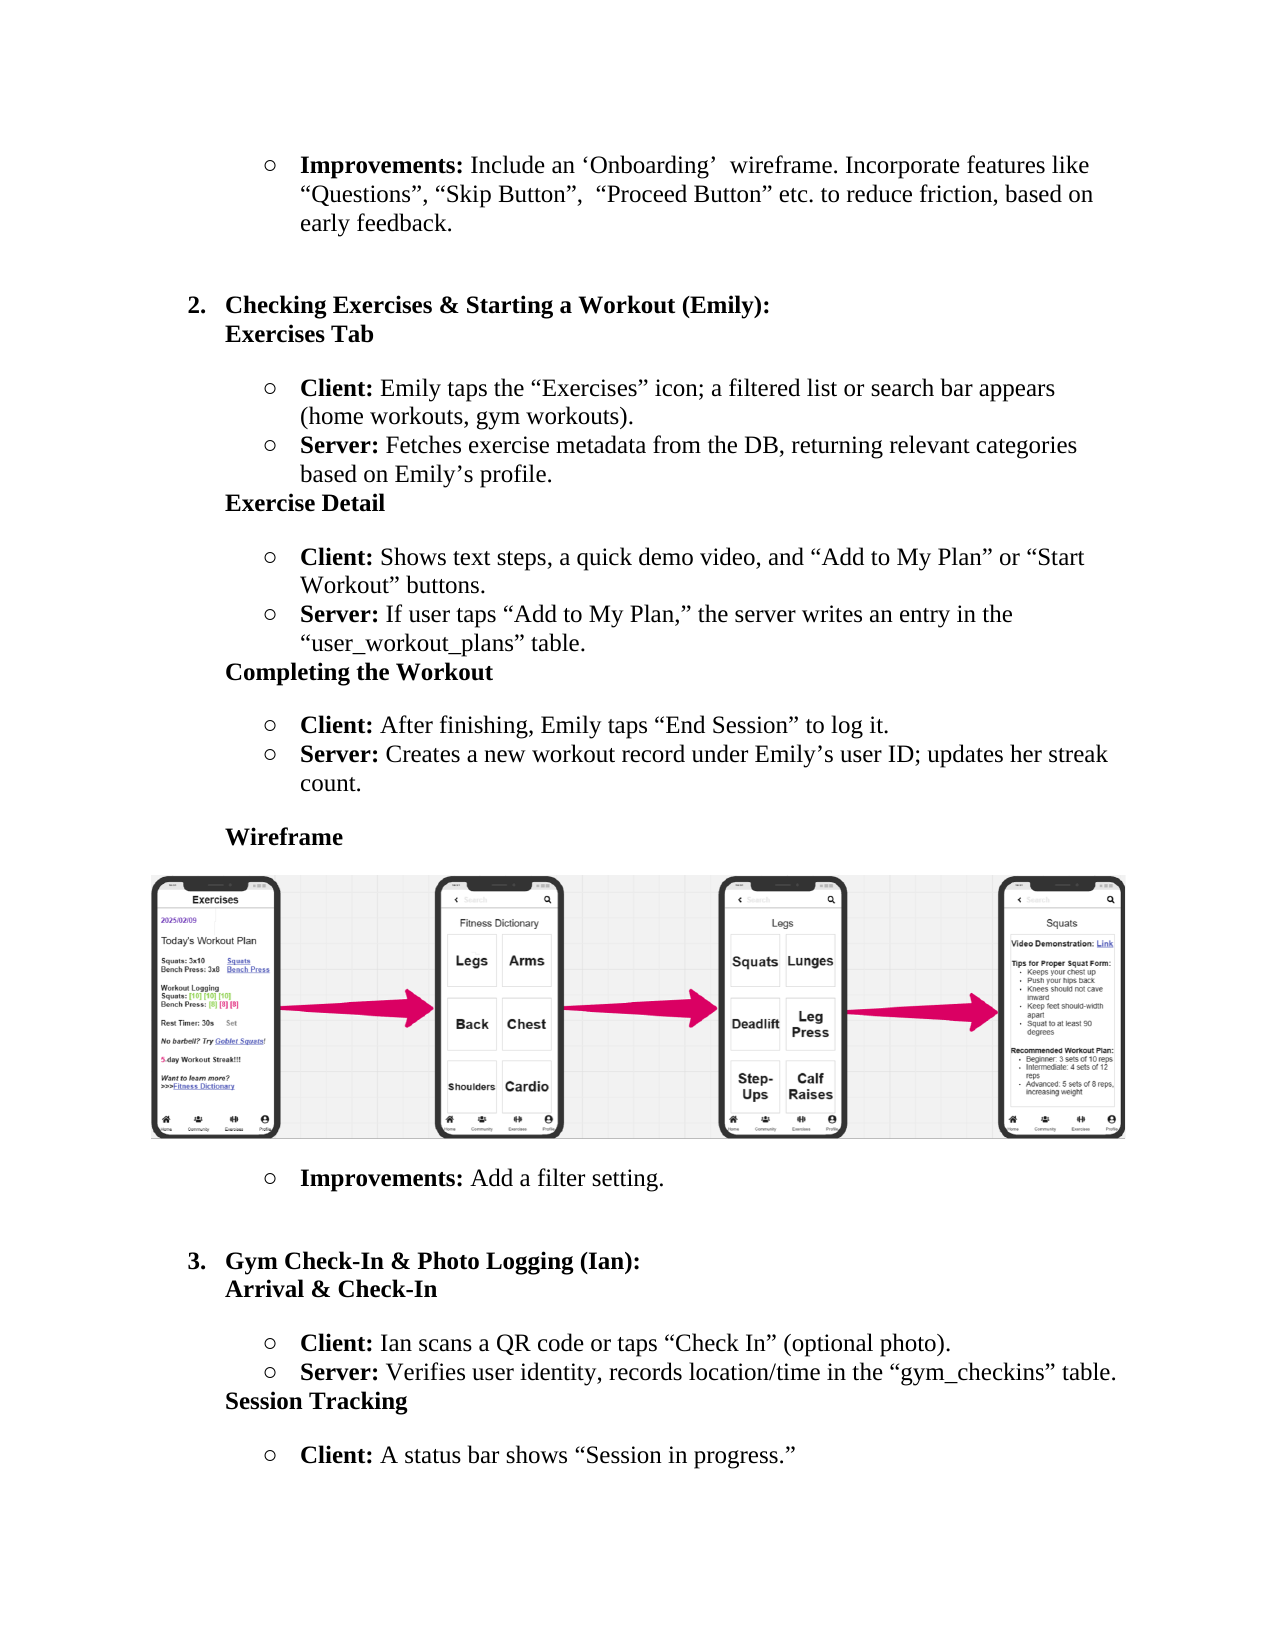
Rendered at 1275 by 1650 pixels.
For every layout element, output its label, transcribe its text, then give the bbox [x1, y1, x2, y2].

list Server: Fetches exercise metadata from the DB, returning relevant categories based on Emily’s profile. [262, 430, 1125, 488]
list Improvements: Add a filter setting. [262, 1163, 1125, 1192]
text Completing the Workout [150, 657, 1125, 686]
text Arrival & Check-In [225, 1274, 1125, 1303]
text Exercises Tab [225, 319, 1125, 348]
list Client: After finishing, Emily taps “End Session” to log it. [262, 711, 1125, 739]
list Improvements: Include an ‘Onboarding’ wireframe. Incorporate features like “Questions”, “Skip Button”, “Proceed Button” etc. to reduce friction, based on early feedback. [262, 150, 1125, 236]
text Exercise Detail [225, 488, 1125, 517]
text Wireframe [150, 822, 1125, 851]
list Client: Ian scans a QR code or taps “Check In” (optional photo). [262, 1328, 1125, 1357]
list Client: A status bar shows “Session in progress.” [262, 1440, 1125, 1469]
picture [150, 875, 1125, 1139]
list Server: Verifies user identity, records location/time in the “gym_checkins” table. [262, 1357, 1125, 1386]
text Session Tracking [225, 1386, 1125, 1415]
list Checking Exercises & Starting a Workout (Emily): [187, 290, 1125, 319]
list Server: Creates a new workout record under Emily’s user ID; updates her streak count. [262, 739, 1125, 797]
list Gym Check-In & Photo Logging (Ian): [187, 1246, 1125, 1274]
list Client: Shows text steps, a quick demo video, and “Add to My Plan” or “Start Workout” buttons. [262, 542, 1125, 599]
list Client: Emily taps the “Exercises” icon; a filtered list or search bar appears (home workouts, gym workouts). [262, 373, 1125, 430]
list Server: If user taps “Add to My Plan,” the server writes an entry in the “user_workout_plans” table. [262, 599, 1125, 657]
